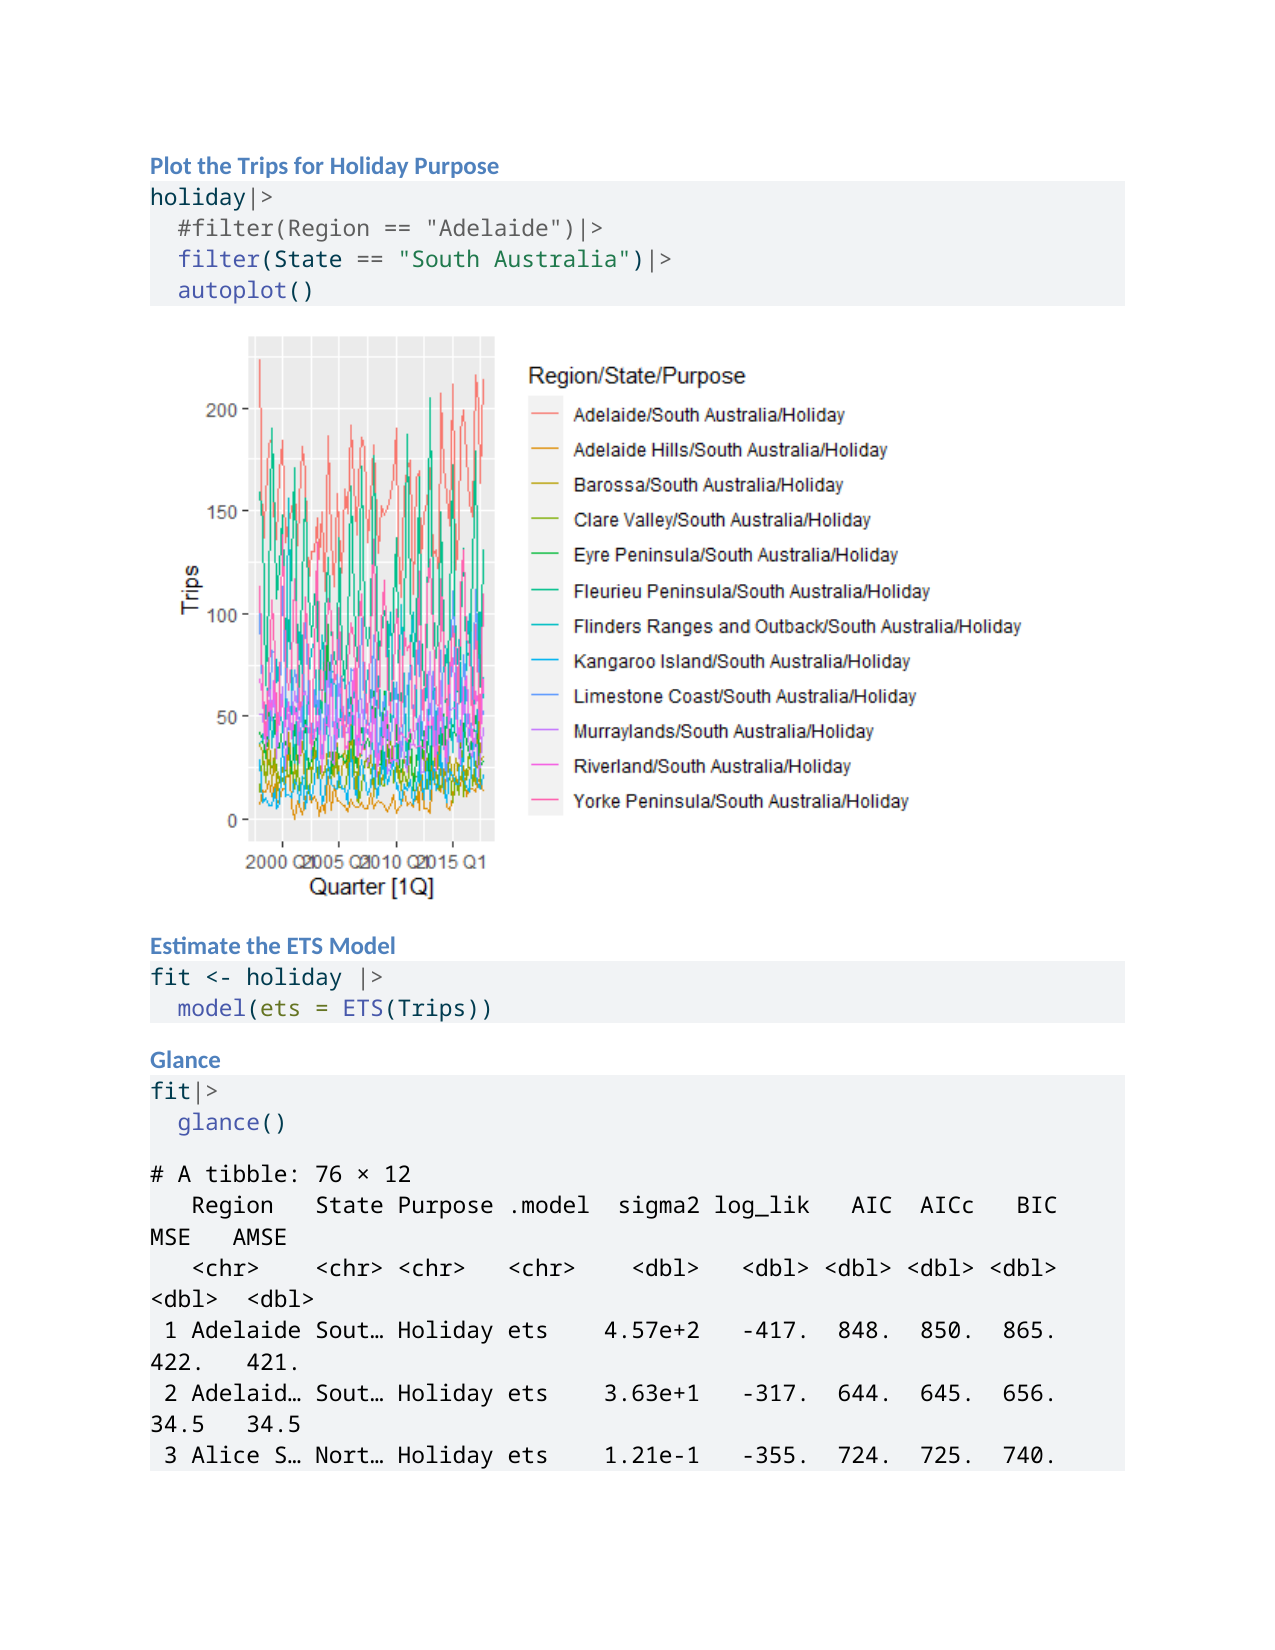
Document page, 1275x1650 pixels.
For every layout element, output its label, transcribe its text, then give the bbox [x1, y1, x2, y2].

text fit|> glance() [219, 1075, 1125, 1137]
picture [168, 326, 1044, 910]
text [150, 1158, 1125, 1471]
text fit <- holiday |> model(ets = ETS(Trips)) [384, 961, 1125, 1023]
subtitle Estimate the ETS Model [150, 931, 1125, 961]
text holiday|> #filter(Region == "Adelaide")|> filter(State == "South Australia")|> autoplot() [274, 181, 1125, 306]
subtitle Plot the Trips for Holiday Purpose [150, 150, 1125, 181]
subtitle Glance [150, 1044, 1125, 1075]
